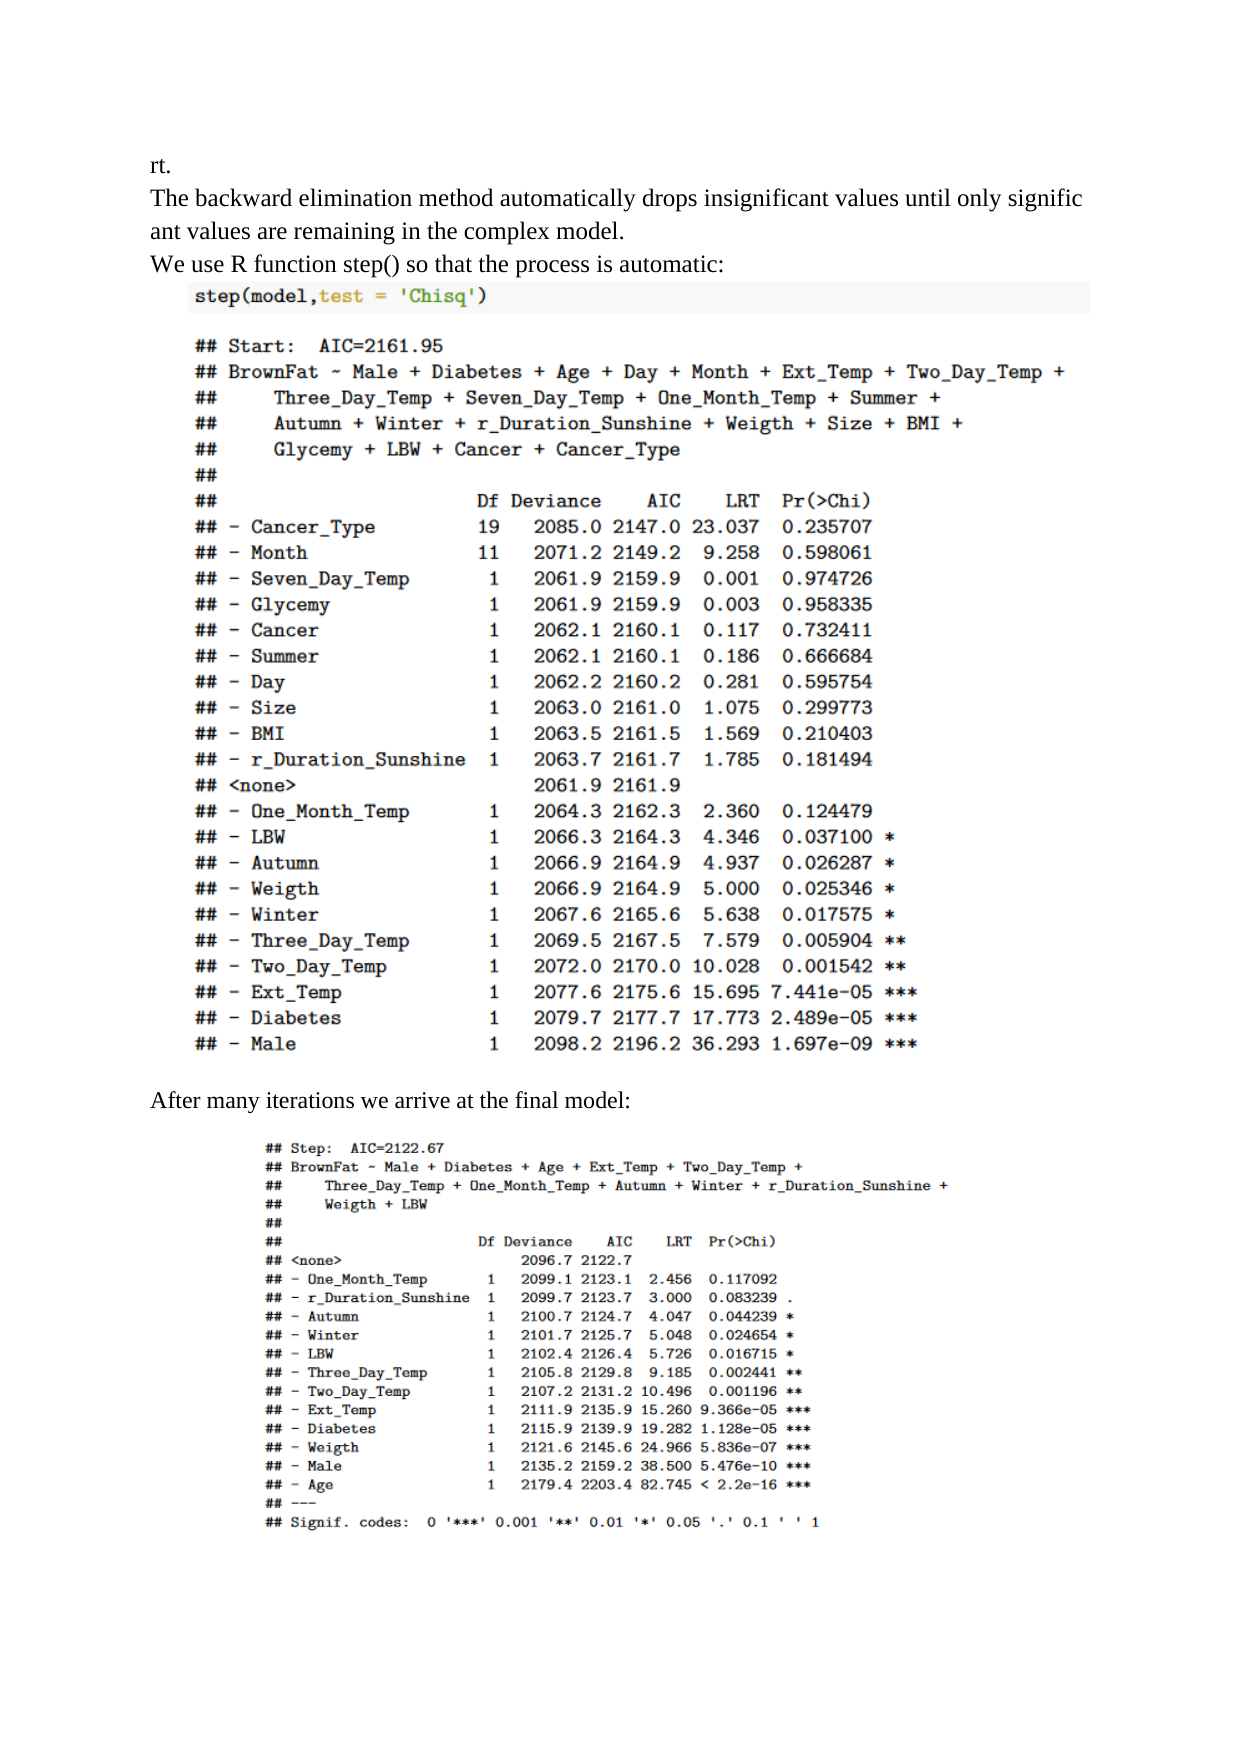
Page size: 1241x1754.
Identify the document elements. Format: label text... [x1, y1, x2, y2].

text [150, 150, 1090, 179]
text After many iterations we arrive at the final model: [150, 1086, 1090, 1114]
picture [251, 1137, 964, 1541]
text We use R function step() so that the process is automatic: [150, 249, 1090, 278]
picture [150, 282, 1091, 1083]
text The backward elimination method automatically drops insignificant values until only significant values are remaining in the complex model. [150, 183, 1090, 245]
